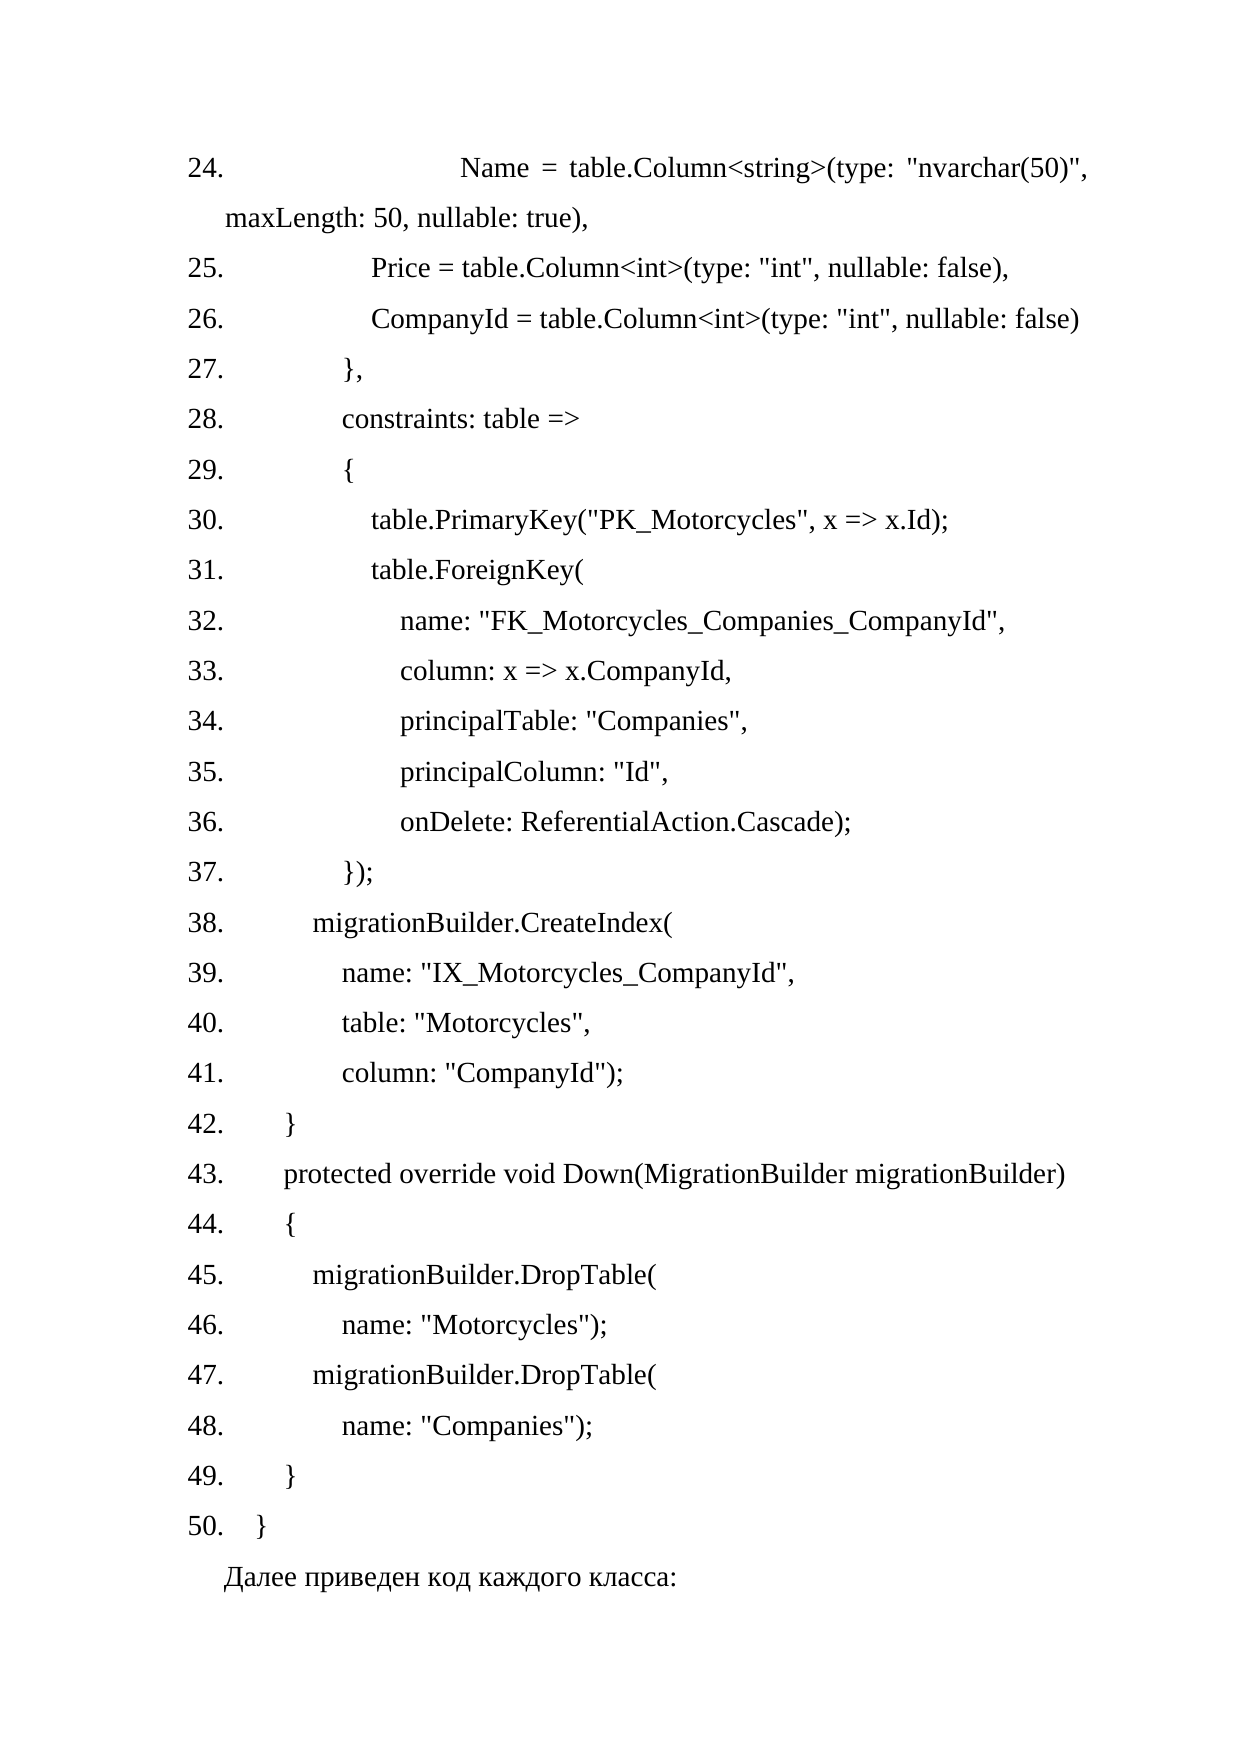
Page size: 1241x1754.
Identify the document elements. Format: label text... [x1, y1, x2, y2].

list migrationBuilder.DropTable( [187, 1257, 1090, 1290]
list }, [187, 351, 1090, 385]
list name: "FK_Motorcycles_Companies_CompanyId", [187, 603, 1090, 636]
list CompanyId = table.Column<int>(type: "int", nullable: false) [187, 301, 1090, 334]
list name: "Motorcycles"); [187, 1307, 1090, 1341]
list { [187, 452, 1090, 485]
list column: x => x.CompanyId, [187, 653, 1090, 687]
list principalColumn: "Id", [187, 754, 1090, 787]
list Price = table.Column<int>(type: "int", nullable: false), [187, 251, 1090, 284]
list table.ForeignKey( [187, 552, 1090, 586]
list principalTable: "Companies", [187, 703, 1090, 737]
list column: "CompanyId"); [187, 1056, 1090, 1089]
text Далее приведен код каждого класса: [150, 1559, 1090, 1592]
list { [187, 1207, 1090, 1240]
list name: "Companies"); [187, 1408, 1090, 1441]
list constraints: table => [187, 402, 1090, 435]
list name: "IX_Motorcycles_CompanyId", [187, 955, 1090, 988]
list }); [187, 854, 1090, 888]
list table.PrimaryKey("PK_Motorcycles", x => x.Id); [187, 502, 1090, 536]
list protected override void Down(MigrationBuilder migrationBuilder) [187, 1156, 1090, 1190]
list table: "Motorcycles", [187, 1005, 1090, 1039]
list Name = table.Column<string>(type: "nvarchar(50)", maxLength: 50, nullable: true), [187, 150, 1090, 234]
list onDelete: ReferentialAction.Cascade); [187, 804, 1090, 838]
list migrationBuilder.DropTable( [187, 1357, 1090, 1391]
list migrationBuilder.CreateIndex( [187, 905, 1090, 938]
list } [187, 1508, 1090, 1542]
list } [187, 1458, 1090, 1492]
list } [187, 1106, 1090, 1139]
